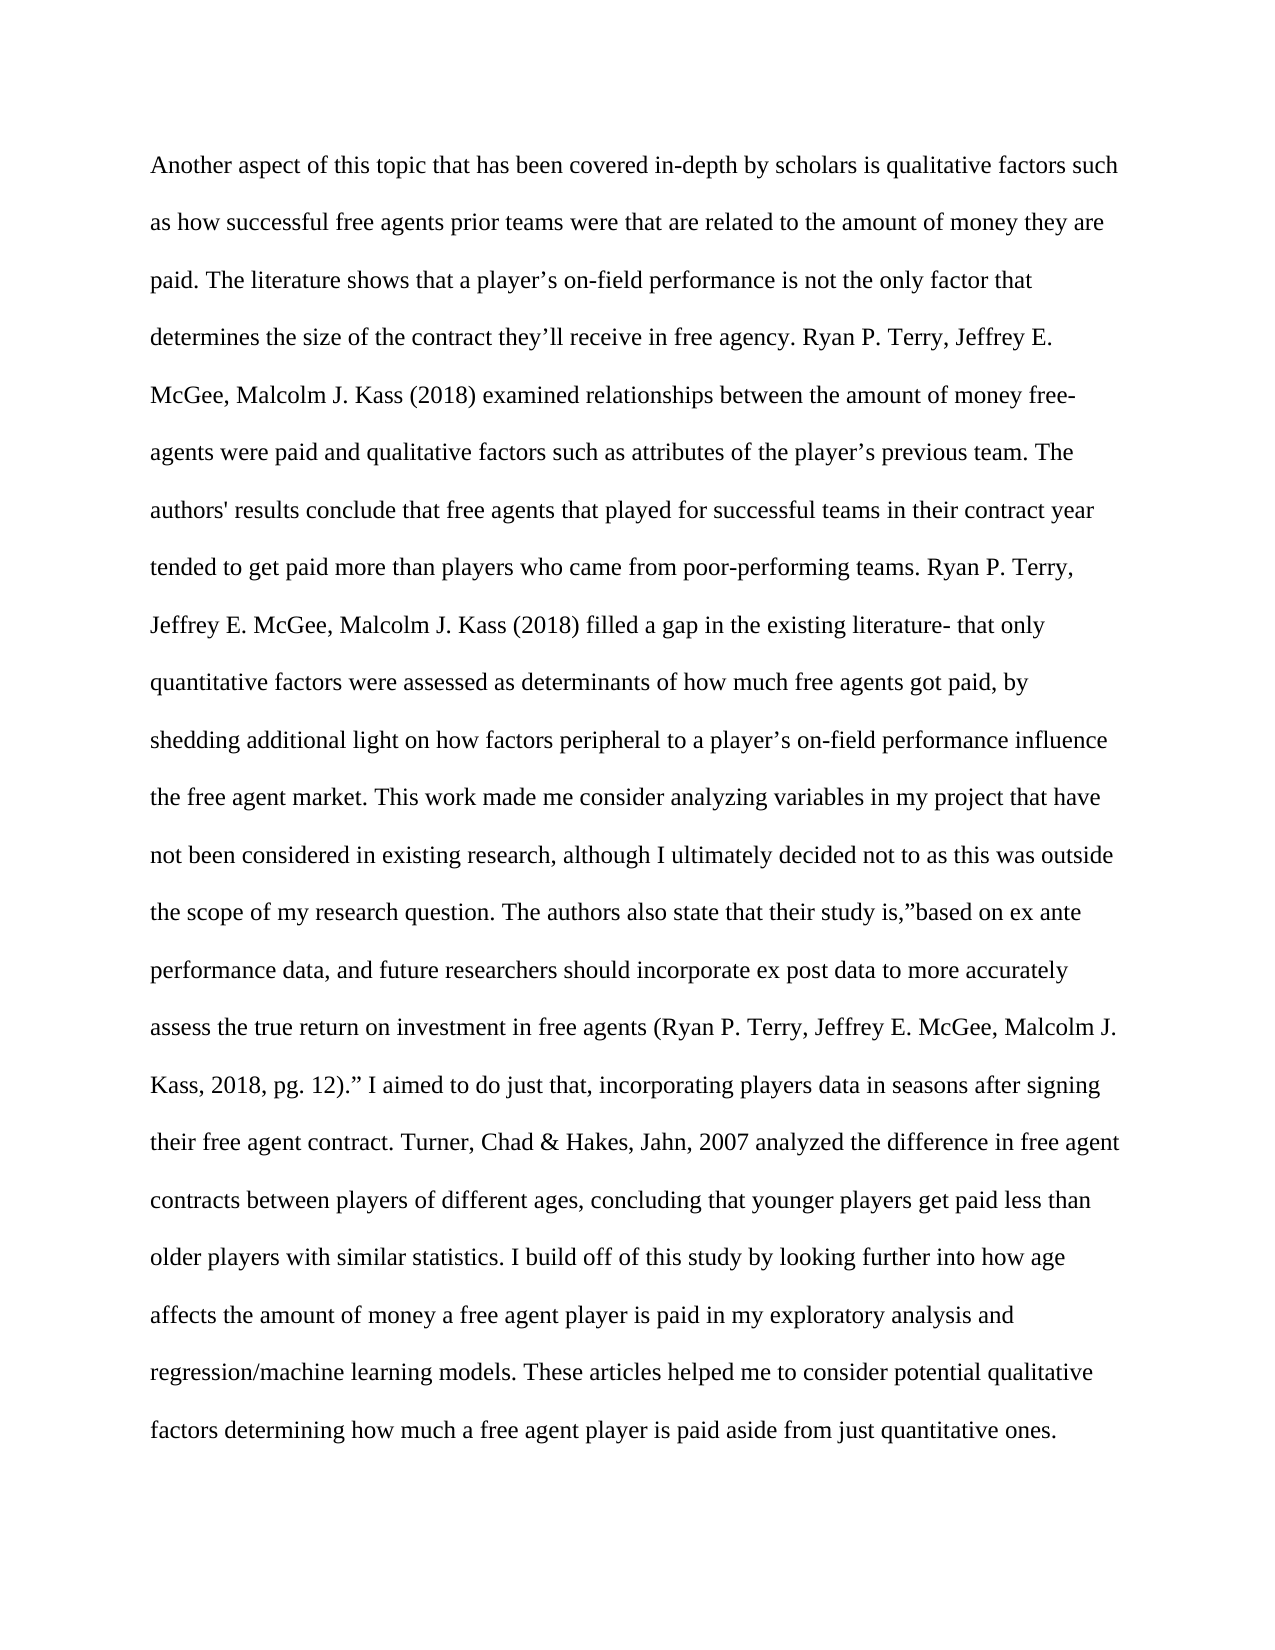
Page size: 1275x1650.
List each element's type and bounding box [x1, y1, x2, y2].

text [150, 150, 1125, 1444]
